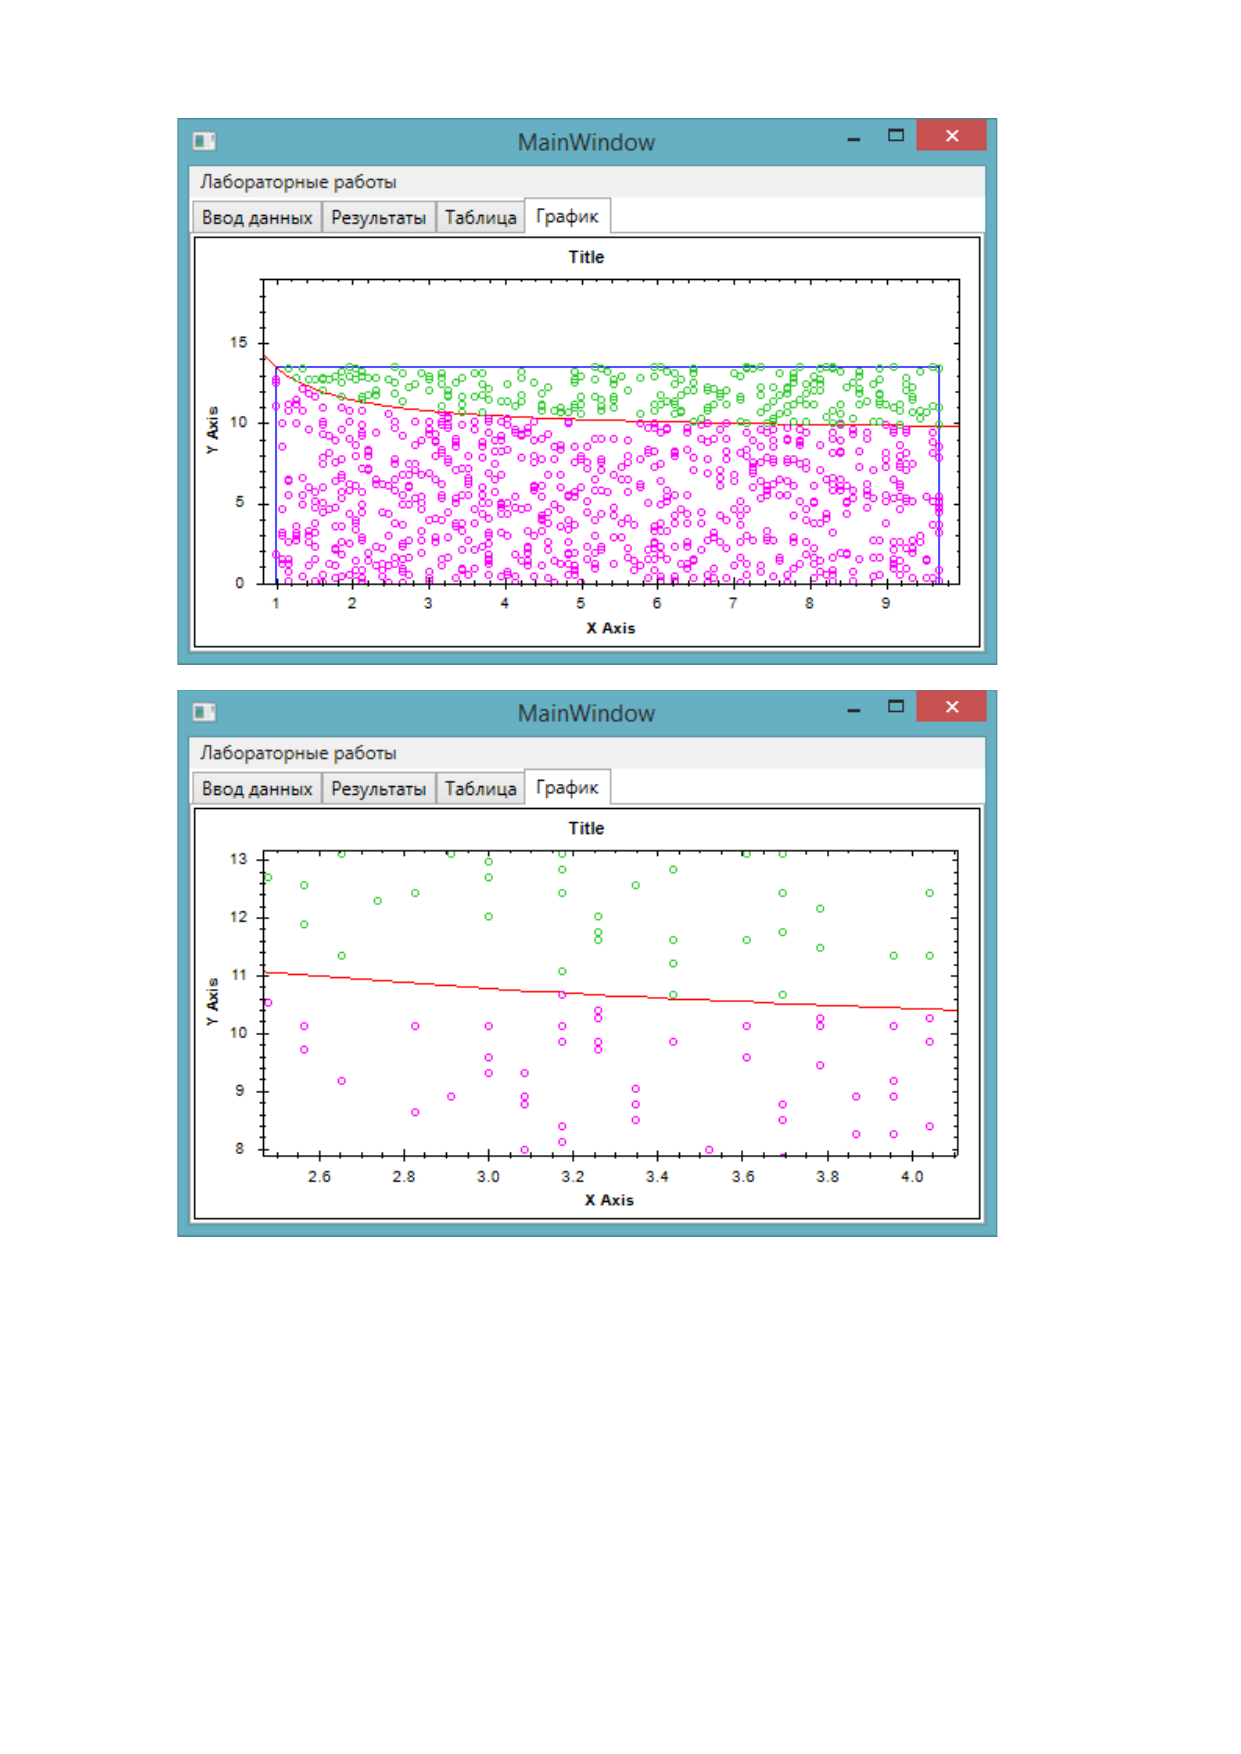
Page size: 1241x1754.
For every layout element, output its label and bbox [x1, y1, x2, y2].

picture [177, 690, 998, 1237]
picture [177, 118, 998, 665]
